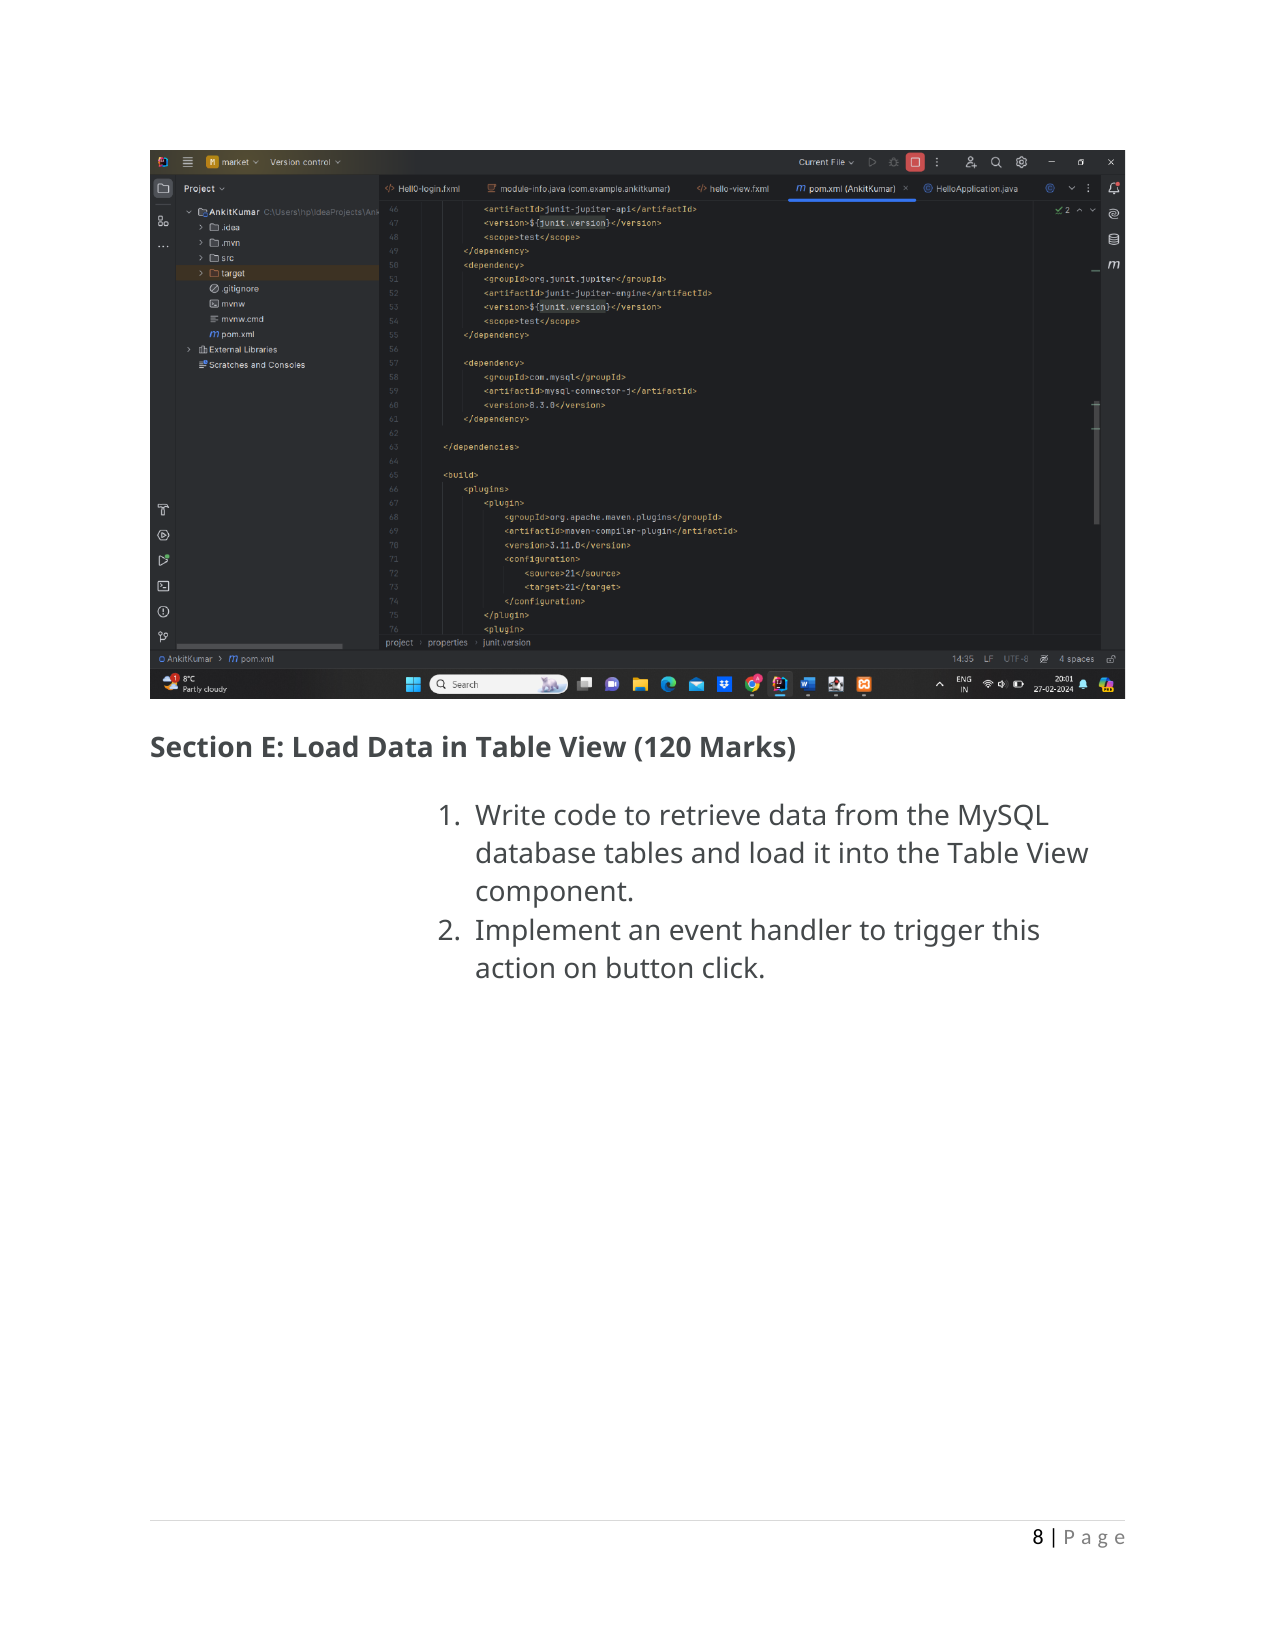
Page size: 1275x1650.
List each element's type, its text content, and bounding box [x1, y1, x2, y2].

text Section E: Load Data in Table View (120 Marks) [150, 728, 1125, 766]
picture [150, 150, 1125, 699]
list Implement an event handler to trigger this action on button click. [437, 910, 1125, 987]
list Write code to retrieve data from the MySQL database tables and load it into the Table View component. [437, 795, 1125, 910]
